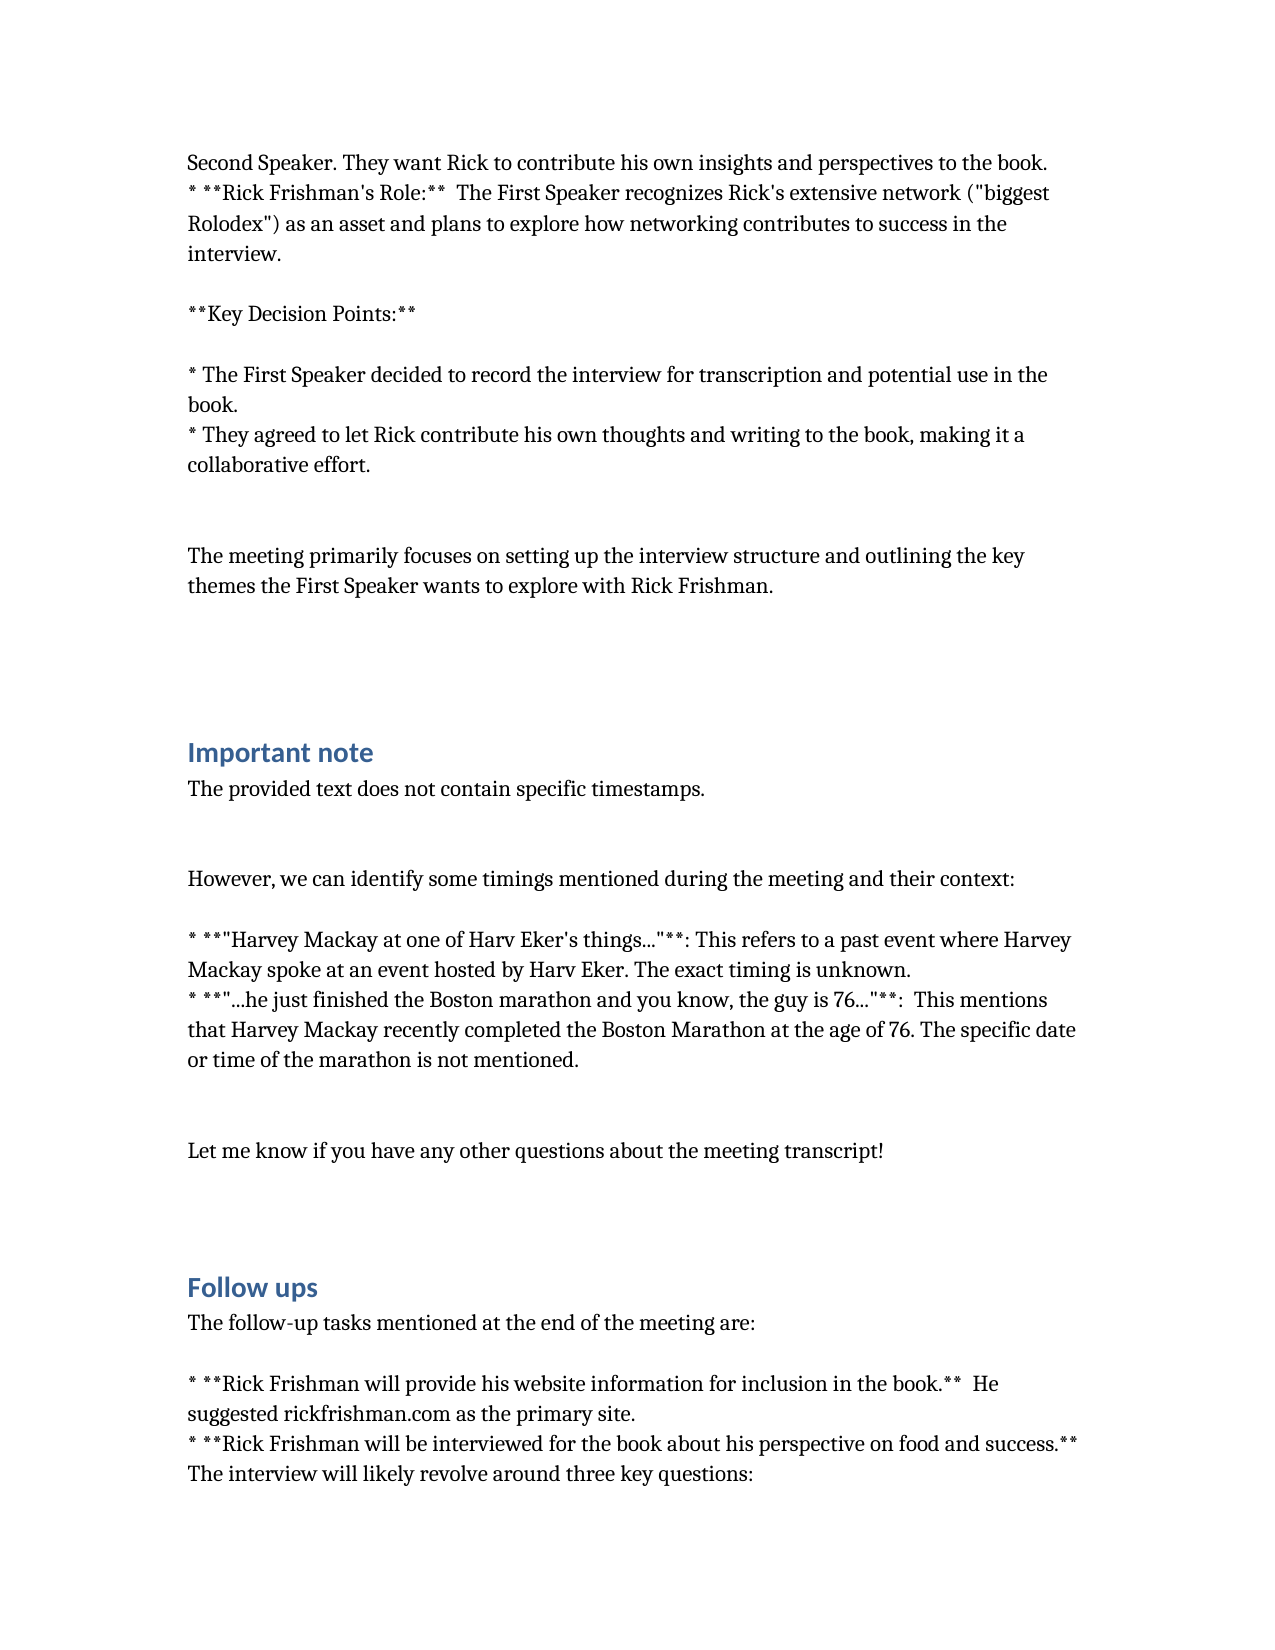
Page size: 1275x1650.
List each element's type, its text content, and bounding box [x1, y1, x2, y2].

subtitle Important note [187, 734, 1087, 770]
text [187, 150, 1087, 629]
subtitle Follow ups [187, 1269, 1087, 1305]
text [187, 1310, 1087, 1487]
text The provided text does not contain specific timestamps. However, we can identify some timings mentioned during the meeting and their context: * **"Harvey Mackay at one of Harv Eker's things..."**: This refers to a past event where Harvey Mackay spoke at an event hosted by Harv Eker. The exact timing is unknown. * **"...he just finished the Boston marathon and you know, the guy is 76..."**: This mentions that Harvey Mackay recently completed the Boston Marathon at the age of 76. The specific date or time of the marathon is not mentioned. Let me know if you have any other questions about the meeting transcript! [187, 775, 1087, 1164]
